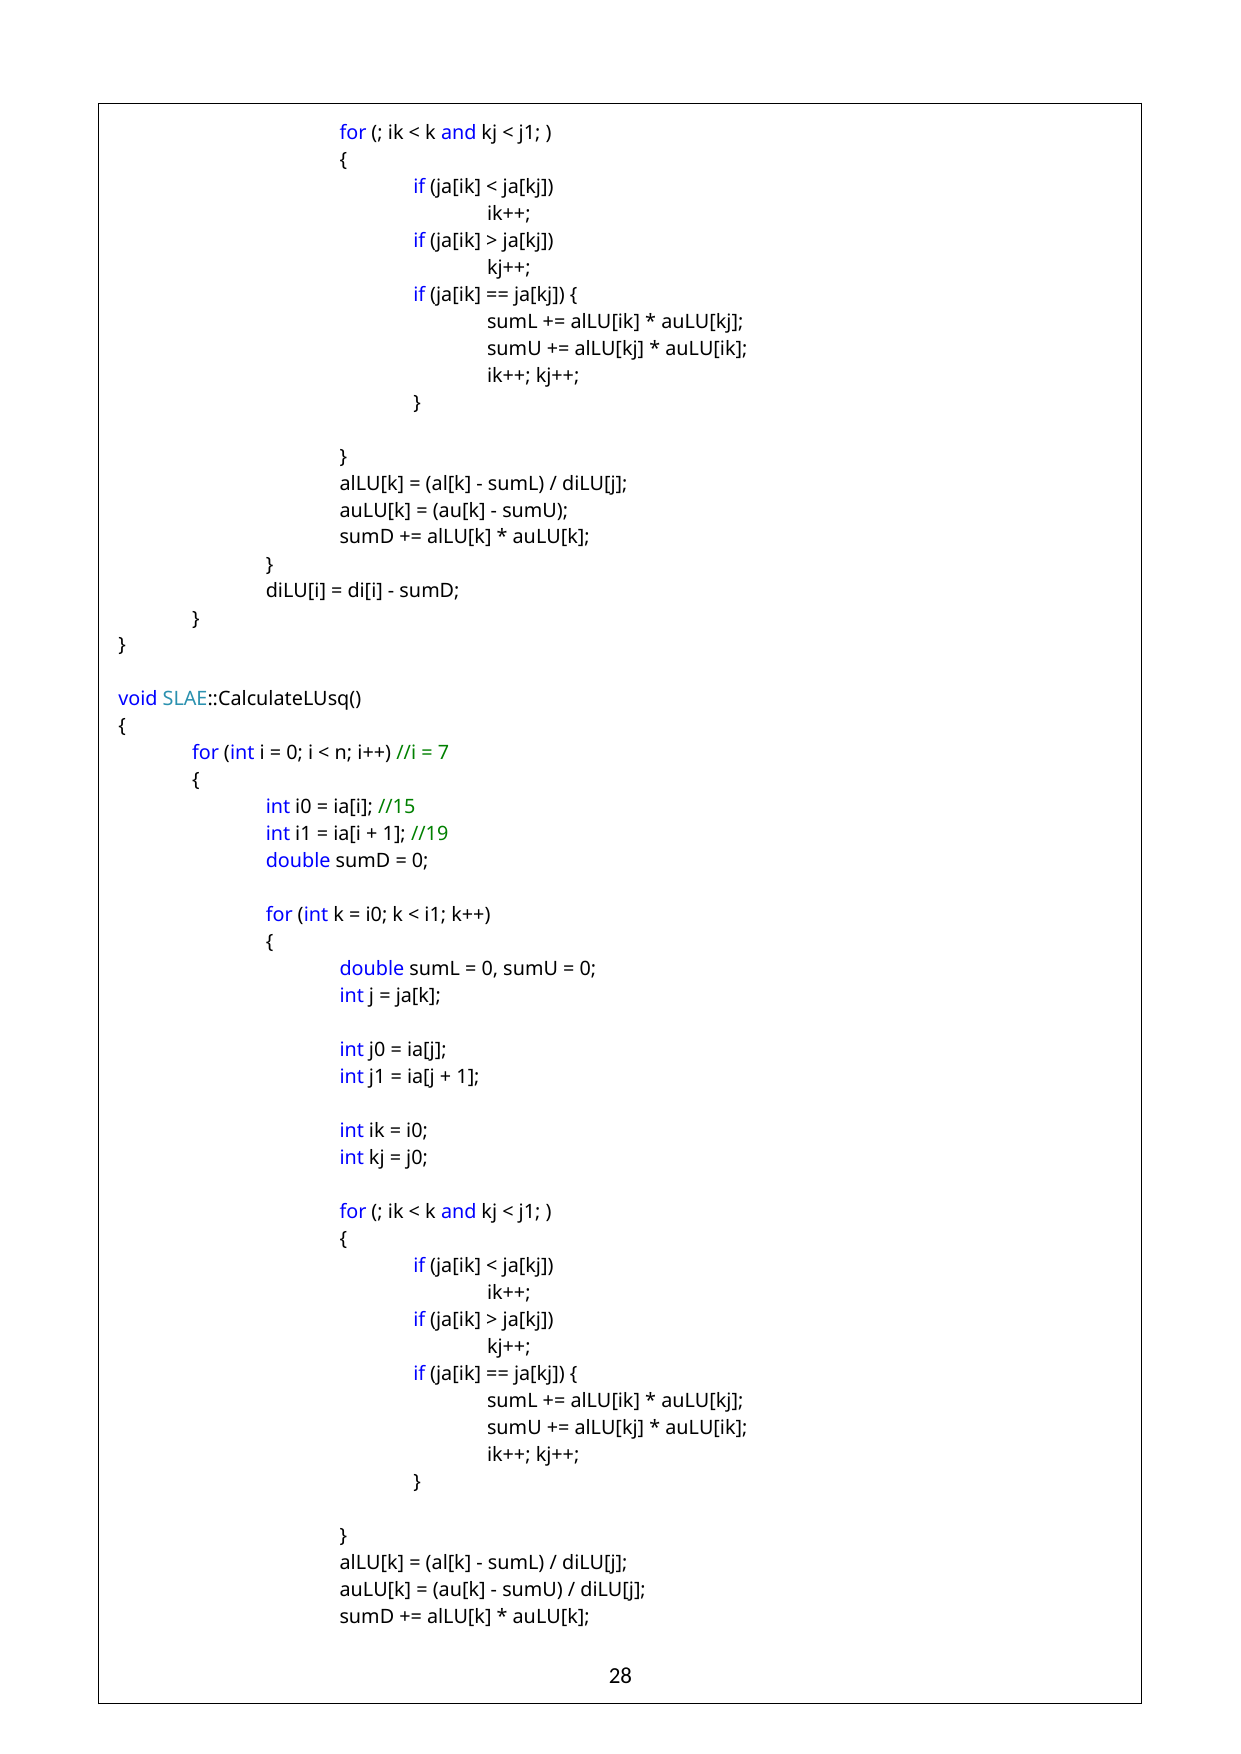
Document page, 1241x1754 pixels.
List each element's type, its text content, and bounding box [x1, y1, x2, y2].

text { [118, 145, 1122, 172]
text int kj = j0; [118, 1143, 1122, 1170]
text for (int i = 0; i < n; i++) //i = 7 [118, 739, 1122, 766]
text int i1 = ia[i + 1]; //19 [118, 819, 1122, 847]
text for (; ik < k and kj < j1; ) [118, 1197, 1122, 1224]
text } [118, 442, 1122, 469]
text int i0 = ia[i]; //15 [118, 793, 1122, 819]
text if (ja[ik] < ja[kj]) [118, 1251, 1122, 1278]
text sumD += alLU[k] * auLU[k]; [118, 1602, 1122, 1629]
text ik++; [118, 199, 1122, 226]
text int ik = i0; [118, 1116, 1122, 1143]
text kj++; [118, 1332, 1122, 1359]
text void SLAE::CalculateLUsq() [118, 685, 1122, 712]
text if (ja[ik] > ja[kj]) [118, 1305, 1122, 1332]
text sumU += alLU[kj] * auLU[ik]; [118, 334, 1122, 361]
text double sumL = 0, sumU = 0; [118, 954, 1122, 981]
text } [118, 1467, 1122, 1494]
text } [118, 604, 1122, 631]
text for (; ik < k and kj < j1; ) [118, 118, 1122, 145]
text if (ja[ik] == ja[kj]) { [118, 1359, 1122, 1386]
text } [118, 631, 1122, 658]
text alLU[k] = (al[k] - sumL) / diLU[j]; [118, 469, 1122, 496]
text int j1 = ia[j + 1]; [118, 1062, 1122, 1089]
text double sumD = 0; [118, 847, 1122, 873]
text ik++; [118, 1278, 1122, 1305]
text ik++; kj++; [118, 1440, 1122, 1467]
text } [118, 1521, 1122, 1548]
text if (ja[ik] > ja[kj]) [118, 226, 1122, 253]
text { [118, 1224, 1122, 1251]
text auLU[k] = (au[k] - sumU) / diLU[j]; [118, 1575, 1122, 1602]
text } [118, 388, 1122, 415]
text sumL += alLU[ik] * auLU[kj]; [118, 1386, 1122, 1413]
text int j = ja[k]; [118, 981, 1122, 1008]
text auLU[k] = (au[k] - sumU); [118, 496, 1122, 523]
text { [118, 766, 1122, 793]
text for (int k = i0; k < i1; k++) [118, 901, 1122, 927]
text int j0 = ia[j]; [118, 1035, 1122, 1062]
text { [118, 927, 1122, 954]
text diLU[i] = di[i] - sumD; [118, 577, 1122, 604]
text sumU += alLU[kj] * auLU[ik]; [118, 1413, 1122, 1440]
text sumL += alLU[ik] * auLU[kj]; [118, 307, 1122, 334]
text sumD += alLU[k] * auLU[k]; [118, 523, 1122, 550]
text { [118, 712, 1122, 739]
text } [118, 550, 1122, 577]
text alLU[k] = (al[k] - sumL) / diLU[j]; [118, 1548, 1122, 1575]
text if (ja[ik] == ja[kj]) { [118, 280, 1122, 307]
text kj++; [118, 253, 1122, 280]
text ik++; kj++; [118, 361, 1122, 388]
text if (ja[ik] < ja[kj]) [118, 172, 1122, 199]
